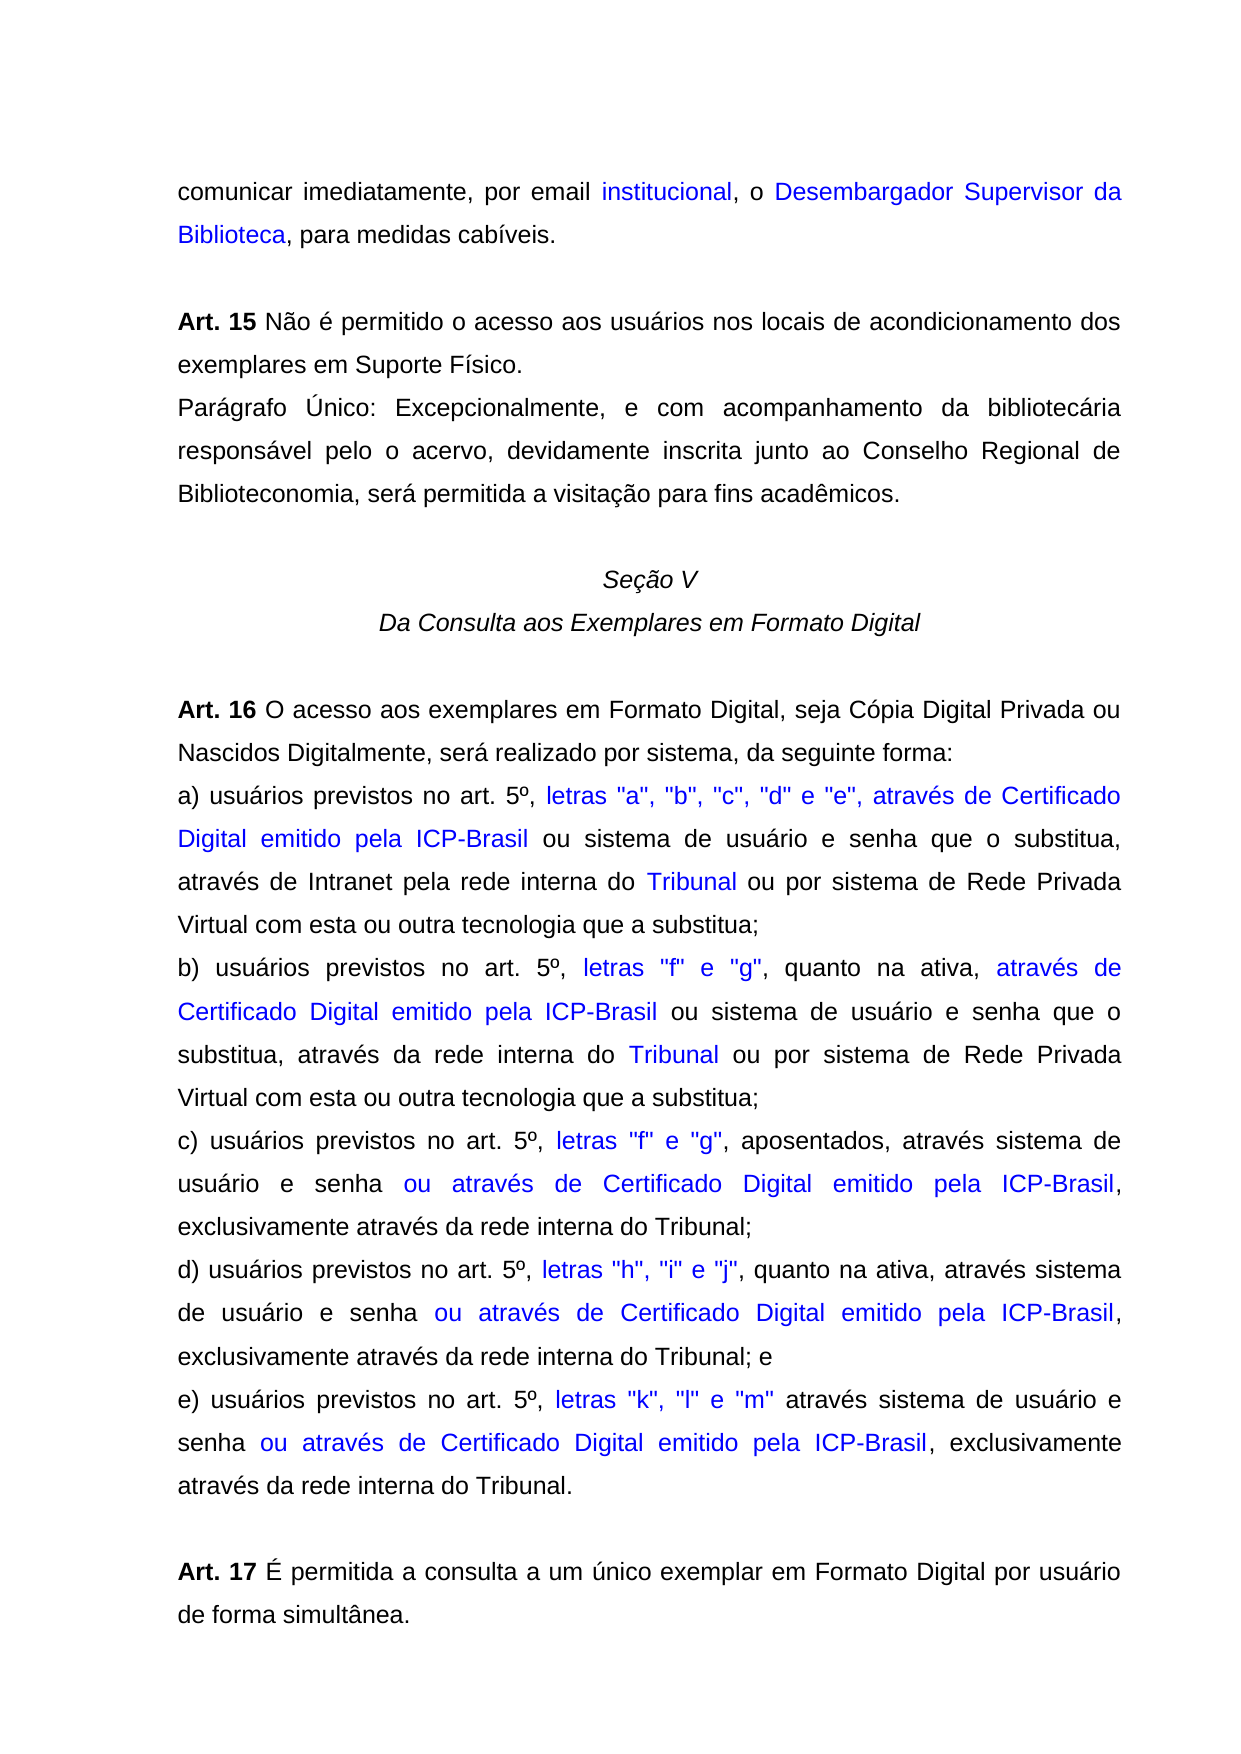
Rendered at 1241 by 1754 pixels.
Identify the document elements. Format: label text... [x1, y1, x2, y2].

text Seção V [177, 565, 1122, 594]
text Art. 17 É permitida a consulta a um único exemplar em Formato Digital por usuário de forma simultânea. [177, 1557, 1122, 1629]
text e) usuários previstos no art. 5º, letras "k", "l" e "m" através sistema de usuário e senha ou através de Certificado Digital emitido pela ICP-Brasil, exclusivamente através da rede interna do Tribunal. [177, 1385, 1122, 1500]
text d) usuários previstos no art. 5º, letras "h", "i" e "j", quanto na ativa, através sistema de usuário e senha ou através de Certificado Digital emitido pela ICP-Brasil, exclusivamente através da rede interna do Tribunal; e [177, 1255, 1122, 1370]
text a) usuários previstos no art. 5º, letras "a", "b", "c", "d" e "e", através de Certificado Digital emitido pela ICP-Brasil ou sistema de usuário e senha que o substitua, através de Intranet pela rede interna do Tribunal ou por sistema de Rede Privada Virtual com esta ou outra tecnologia que a substitua; [177, 781, 1122, 939]
text Art. 15 Não é permitido o acesso aos usuários nos locais de acondicionamento dos exemplares em Suporte Físico. [177, 307, 1122, 378]
text Da Consulta aos Exemplares em Formato Digital [177, 608, 1122, 637]
text b) usuários previstos no art. 5º, letras "f" e "g", quanto na ativa, através de Certificado Digital emitido pela ICP-Brasil ou sistema de usuário e senha que o substitua, através da rede interna do Tribunal ou por sistema de Rede Privada Virtual com esta ou outra tecnologia que a substitua; [177, 953, 1122, 1112]
text Art. 16 O acesso aos exemplares em Formato Digital, seja Cópia Digital Privada ou Nascidos Digitalmente, será realizado por sistema, da seguinte forma: [177, 695, 1122, 767]
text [177, 177, 1122, 249]
text Parágrafo Único: Excepcionalmente, e com acompanhamento da bibliotecária responsável pelo o acervo, devidamente inscrita junto ao Conselho Regional de Biblioteconomia, será permitida a visitação para fins acadêmicos. [177, 393, 1122, 508]
text c) usuários previstos no art. 5º, letras "f" e "g", aposentados, através sistema de usuário e senha ou através de Certificado Digital emitido pela ICP-Brasil, exclusivamente através da rede interna do Tribunal; [177, 1126, 1122, 1241]
